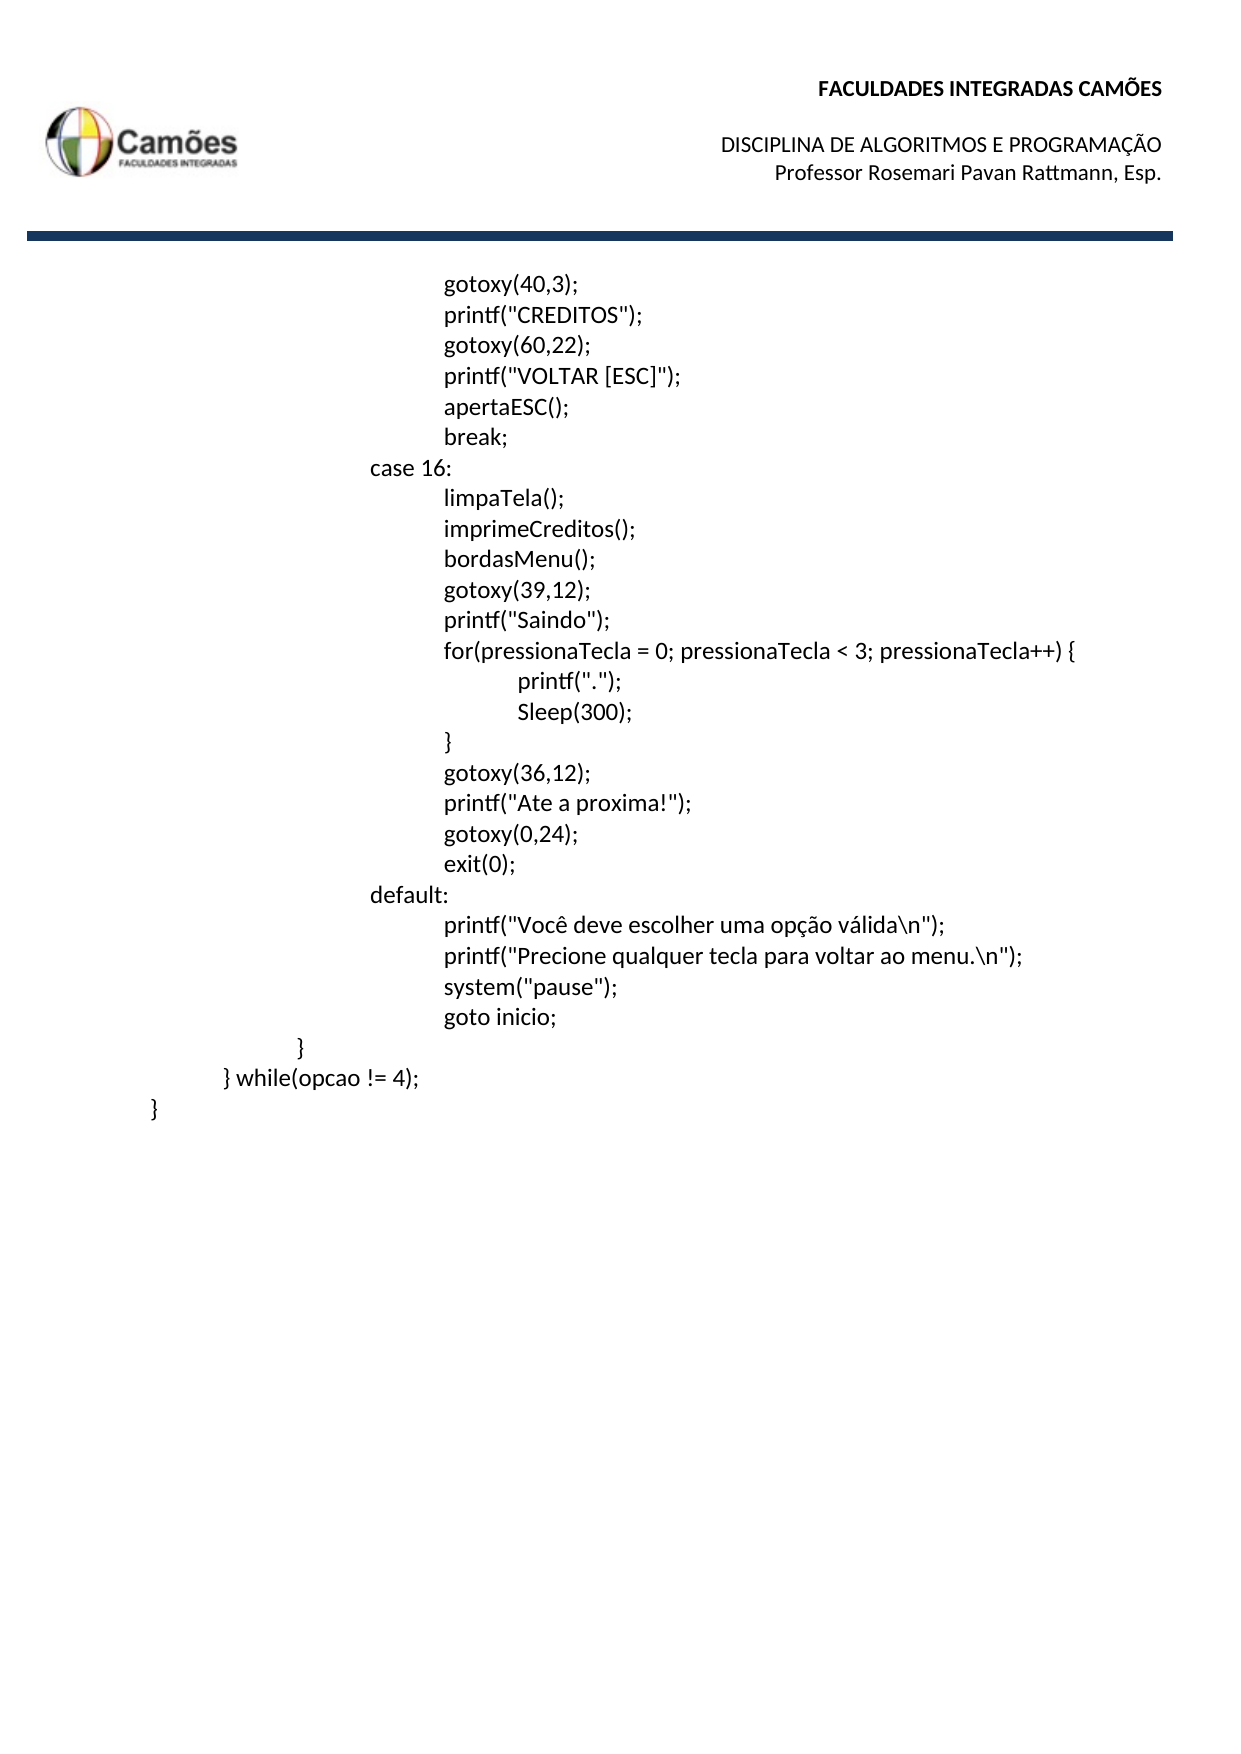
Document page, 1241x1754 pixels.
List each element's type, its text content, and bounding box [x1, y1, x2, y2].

list } [150, 1093, 1165, 1123]
list printf("."); [150, 665, 1165, 696]
list bordasMenu(); [150, 543, 1165, 574]
list goto inicio; [150, 1001, 1165, 1032]
list gotoxy(60,22); [150, 330, 1165, 360]
list imprimeCreditos(); [150, 513, 1165, 543]
list } [150, 726, 1165, 757]
list printf("Você deve escolher uma opção válida\n"); [150, 909, 1165, 940]
list system("pause"); [150, 971, 1165, 1001]
list printf("Ate a proxima!"); [150, 787, 1165, 818]
list printf("VOLTAR [ESC]"); [150, 360, 1165, 391]
list case 16: [150, 452, 1165, 482]
list default: [150, 879, 1165, 909]
list } while(opcao != 4); [150, 1062, 1165, 1093]
list break; [150, 421, 1165, 452]
list gotoxy(0,24); [150, 818, 1165, 848]
list for(pressionaTecla = 0; pressionaTecla < 3; pressionaTecla++) { [150, 635, 1165, 665]
list Sleep(300); [150, 696, 1165, 726]
list gotoxy(39,12); [150, 574, 1165, 604]
list apertaESC(); [150, 391, 1165, 421]
picture [38, 101, 242, 185]
list gotoxy(40,3); [150, 269, 1165, 299]
list printf("Saindo"); [150, 604, 1165, 635]
list limpaTela(); [150, 482, 1165, 513]
list printf("Precione qualquer tecla para voltar ao menu.\n"); [150, 940, 1165, 971]
list printf("CREDITOS"); [150, 299, 1165, 330]
list exit(0); [150, 848, 1165, 879]
list } [150, 1032, 1165, 1062]
list gotoxy(36,12); [150, 757, 1165, 787]
